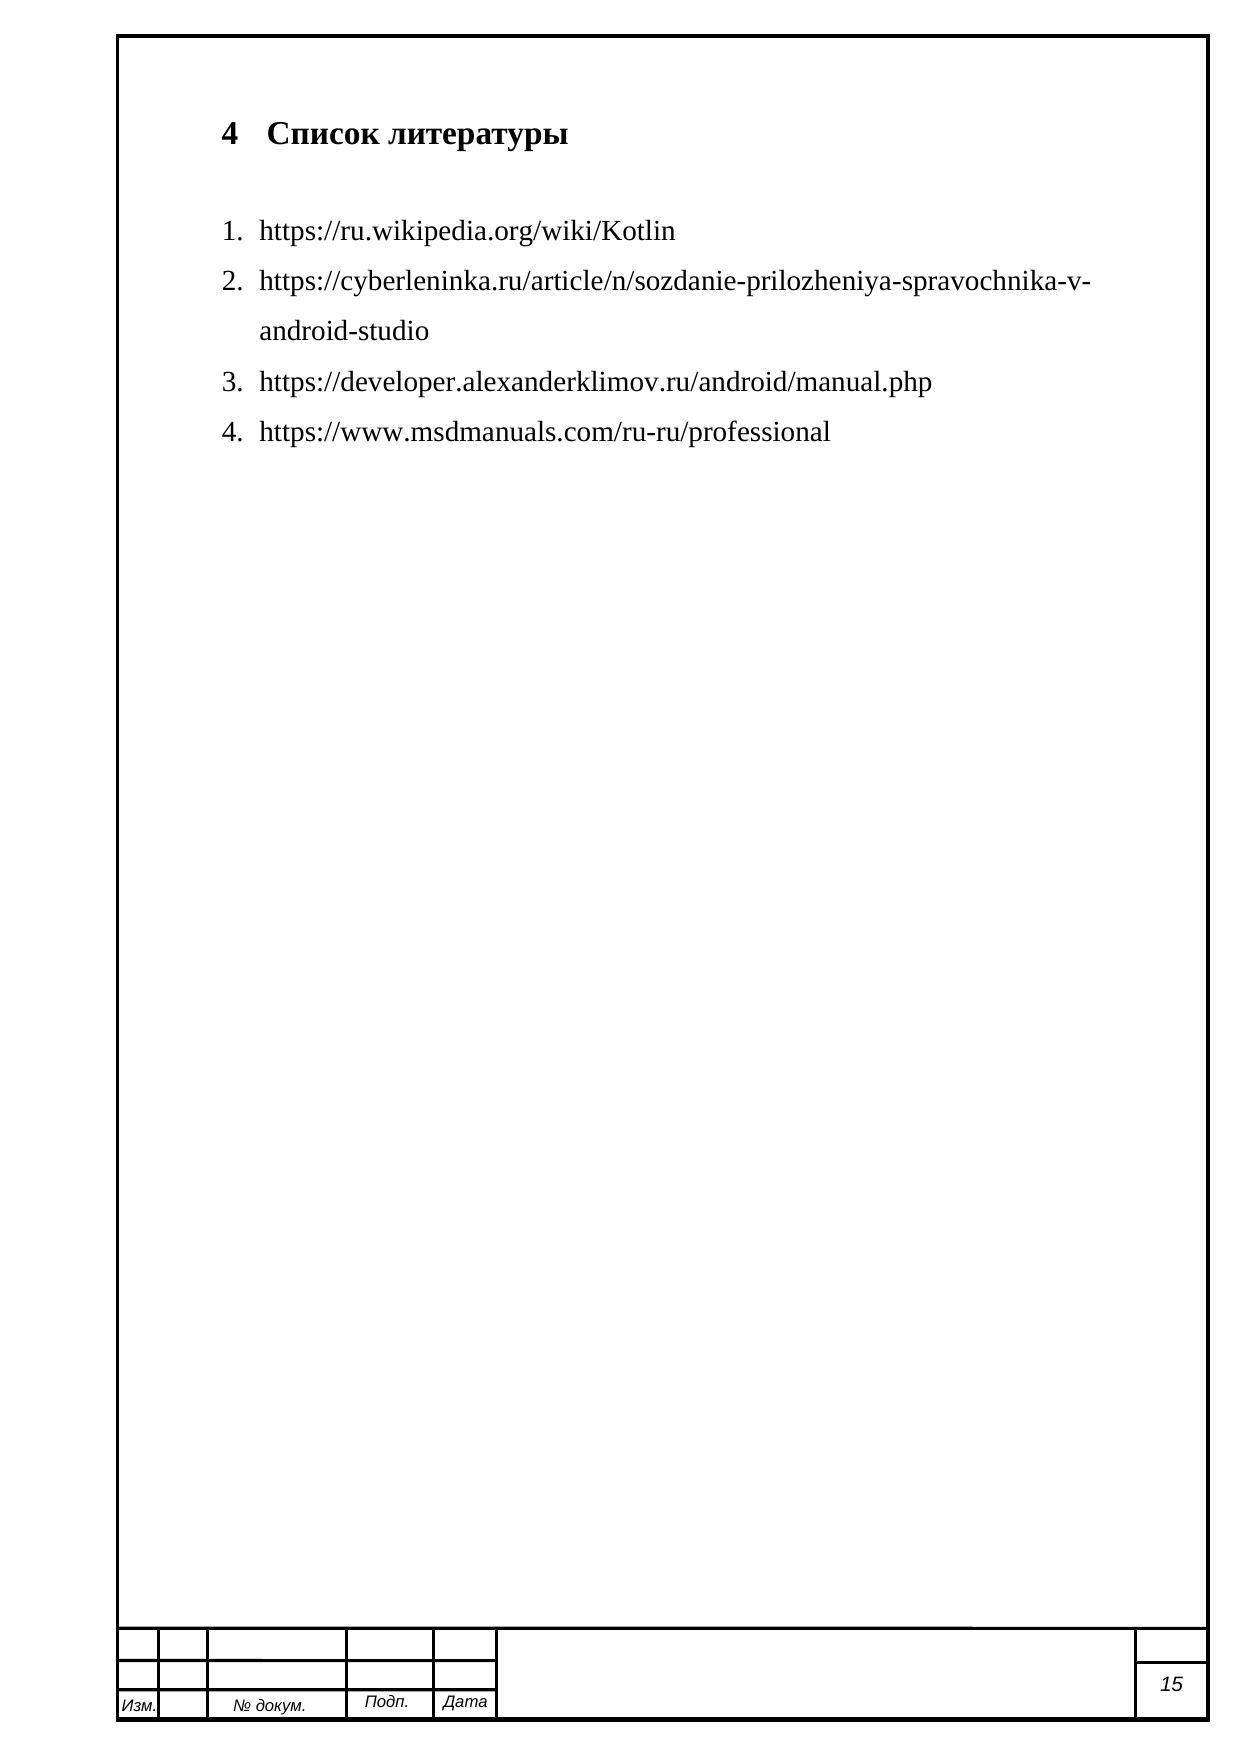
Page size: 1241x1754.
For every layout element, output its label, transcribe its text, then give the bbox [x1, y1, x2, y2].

list https://www.msdmanuals.com/ru-ru/professional [222, 414, 1181, 448]
list https://cyberleninka.ru/article/n/sozdanie-prilozheniya-spravochnika-v-android-studio [222, 263, 1181, 347]
list https://developer.alexanderklimov.ru/android/manual.php [222, 364, 1181, 397]
subtitle Список литературы [221, 114, 1181, 152]
list https://ru.wikipedia.org/wiki/Kotlin [222, 213, 1181, 246]
